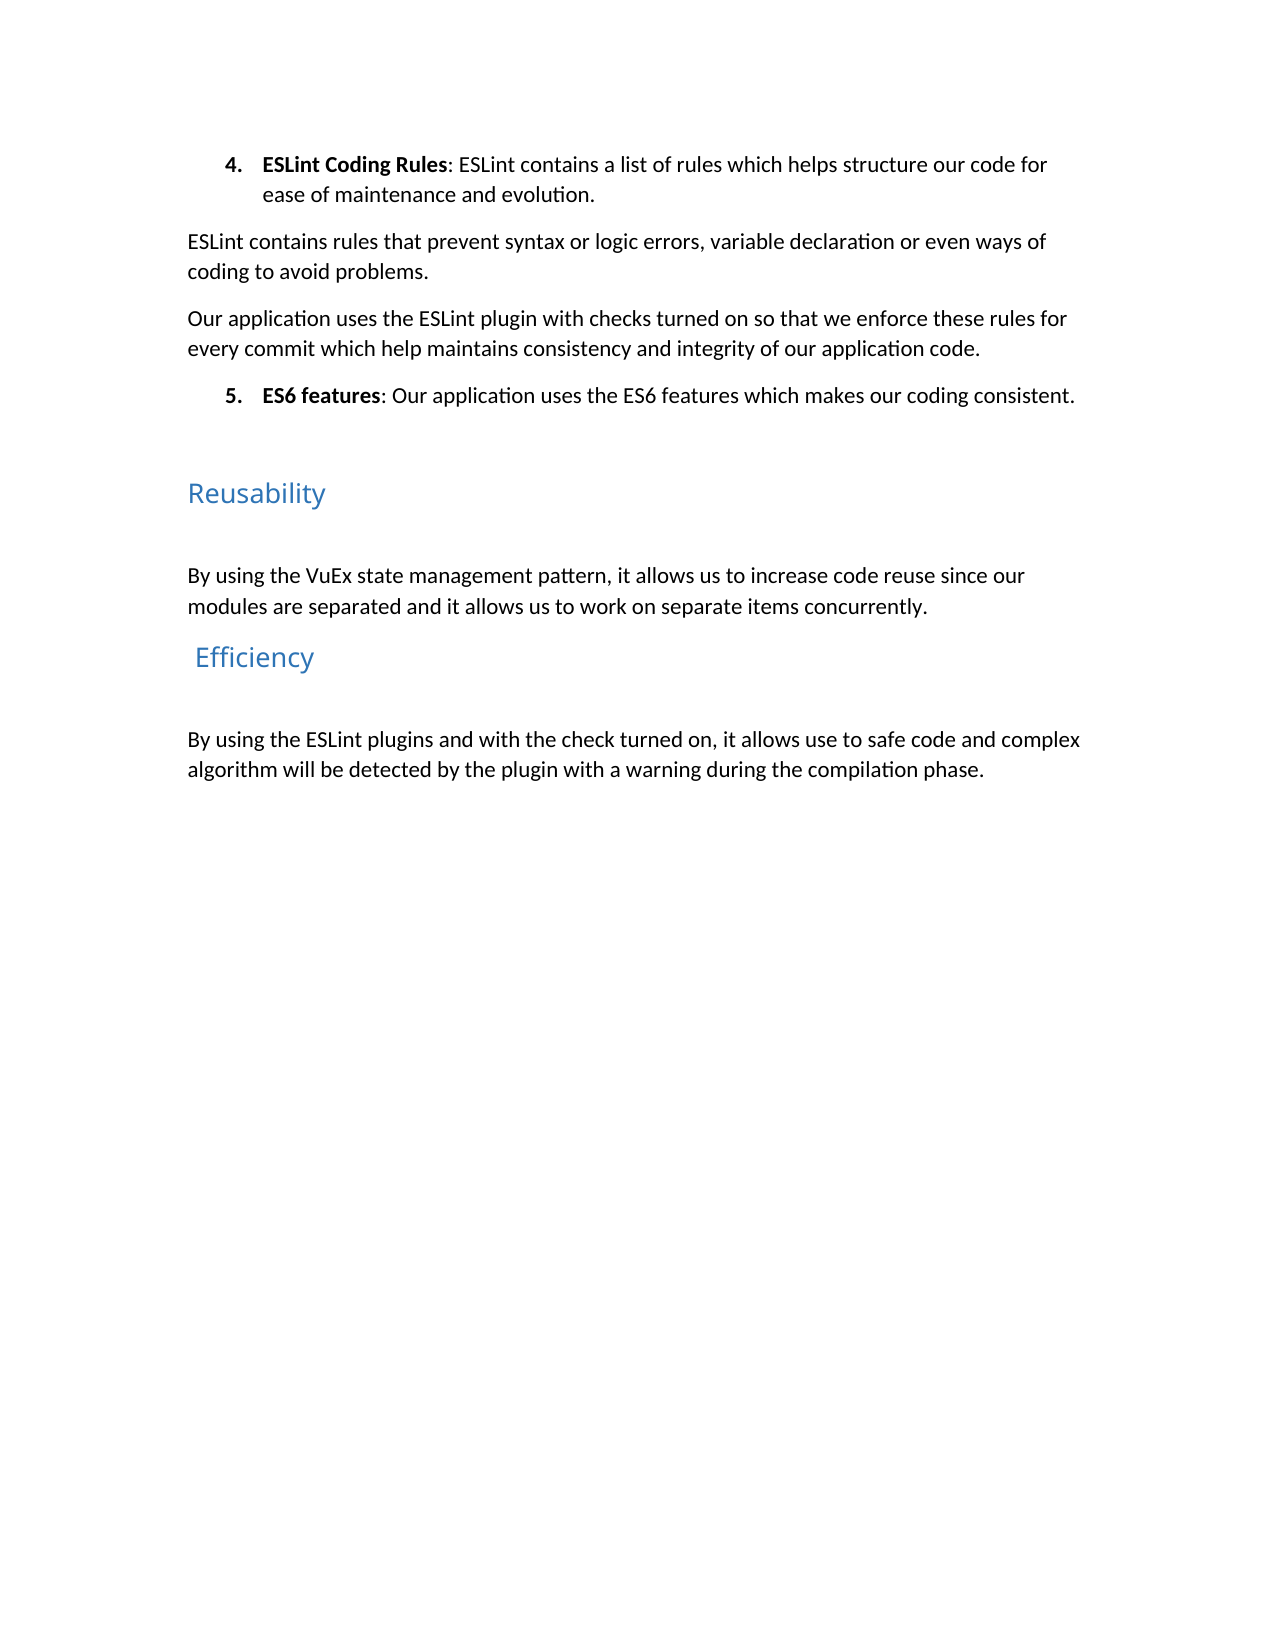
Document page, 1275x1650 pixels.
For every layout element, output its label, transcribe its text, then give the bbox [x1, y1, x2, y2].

text By using the VuEx state management pattern, it allows us to increase code reuse since our modules are separated and it allows us to work on separate items concurrently. [187, 562, 1087, 620]
text ESLint contains rules that prevent syntax or logic errors, variable declaration or even ways of coding to avoid problems. [187, 227, 1087, 285]
list ES6 features: Our application uses the ES6 features which makes our coding consistent. [225, 381, 1087, 409]
text Our application uses the ESLint plugin with checks turned on so that we enforce these rules for every commit which help maintains consistency and integrity of our application code. [187, 304, 1087, 362]
list ESLint Coding Rules: ESLint contains a list of rules which helps structure our code for ease of maintenance and evolution. [225, 150, 1087, 208]
text By using the ESLint plugins and with the check turned on, it allows use to safe code and complex algorithm will be detected by the plugin with a warning during the compilation phase. [187, 725, 1087, 784]
subtitle Reusability [187, 475, 1087, 512]
subtitle Efficiency [187, 639, 1087, 676]
